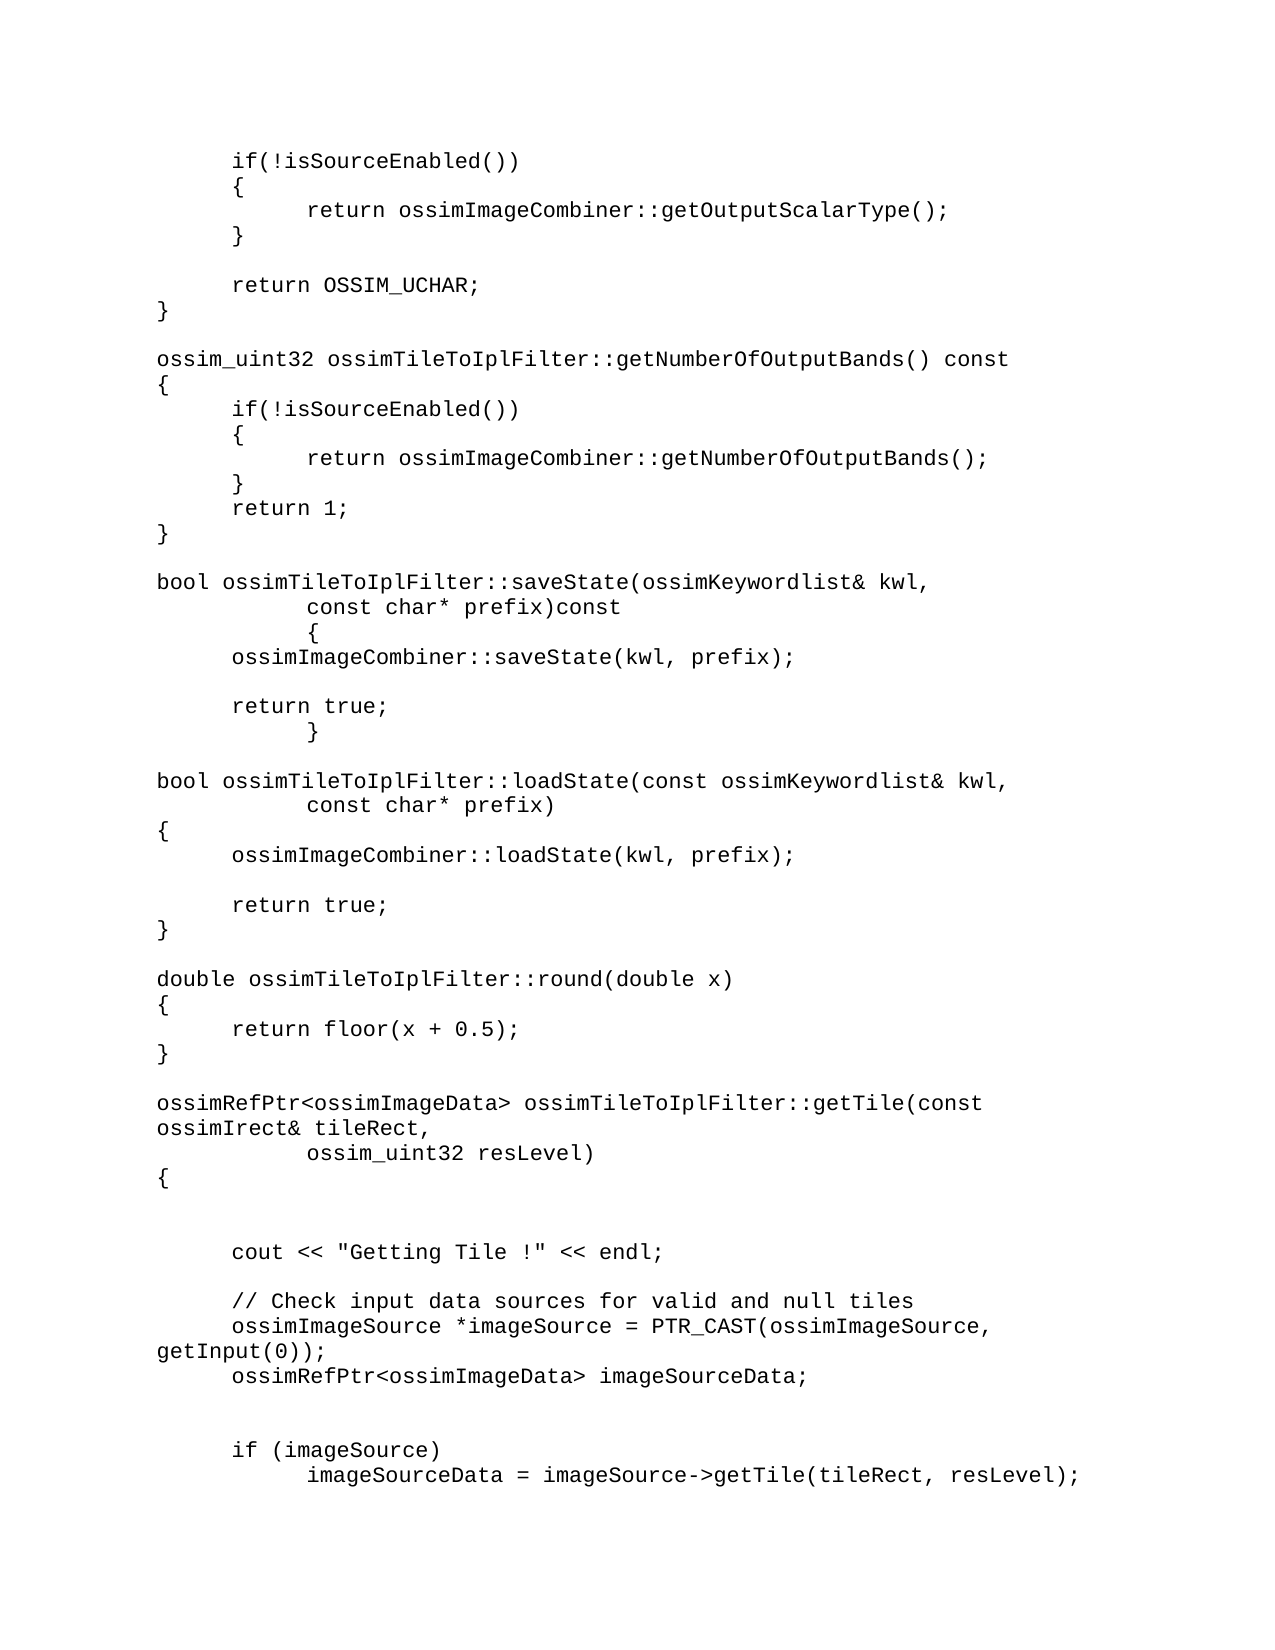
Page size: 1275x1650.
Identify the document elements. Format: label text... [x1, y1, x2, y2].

text return floor(x + 0.5); [156, 1018, 1118, 1042]
text if (imageSource) [156, 1439, 1118, 1464]
text } [156, 472, 1118, 497]
text } [156, 720, 1118, 745]
text const char* prefix)const [156, 596, 1118, 621]
text { [156, 423, 1118, 447]
text return true; [156, 695, 1118, 720]
text { [156, 175, 1118, 199]
text ossimRefPtr<ossimImageData> imageSourceData; [156, 1365, 1118, 1389]
text bool ossimTileToIplFilter::saveState(ossimKeywordlist& kwl, [156, 571, 1118, 596]
text return ossimImageCombiner::getNumberOfOutputBands(); [156, 447, 1118, 472]
text ossimRefPtr<ossimImageData> ossimTileToIplFilter::getTile(const ossimIrect& tileRect, [156, 1092, 1118, 1142]
text imageSourceData = imageSource->getTile(tileRect, resLevel); [156, 1464, 1118, 1489]
text { [156, 373, 1118, 398]
text // Check input data sources for valid and null tiles [156, 1290, 1118, 1315]
text ossimImageCombiner::saveState(kwl, prefix); [156, 646, 1118, 671]
text { [156, 1166, 1118, 1191]
text if(!isSourceEnabled()) [156, 398, 1118, 423]
text } [156, 224, 1118, 249]
text return true; [156, 894, 1118, 918]
text } [156, 918, 1118, 943]
text bool ossimTileToIplFilter::loadState(const ossimKeywordlist& kwl, [156, 770, 1118, 794]
text ossimImageCombiner::loadState(kwl, prefix); [156, 844, 1118, 869]
text { [156, 819, 1118, 844]
text if(!isSourceEnabled()) [156, 150, 1118, 175]
text return 1; [156, 497, 1118, 522]
text } [156, 1042, 1118, 1067]
text { [156, 621, 1118, 646]
text return ossimImageCombiner::getOutputScalarType(); [156, 199, 1118, 224]
text return OSSIM_UCHAR; [156, 274, 1118, 299]
text } [156, 522, 1118, 547]
text ossimImageSource *imageSource = PTR_CAST(ossimImageSource, getInput(0)); [156, 1315, 1118, 1365]
text cout << "Getting Tile !" << endl; [156, 1241, 1118, 1266]
text { [156, 993, 1118, 1018]
text double ossimTileToIplFilter::round(double x) [156, 968, 1118, 993]
text ossim_uint32 ossimTileToIplFilter::getNumberOfOutputBands() const [156, 348, 1118, 373]
text const char* prefix) [156, 794, 1118, 819]
text } [156, 299, 1118, 323]
text ossim_uint32 resLevel) [156, 1142, 1118, 1166]
